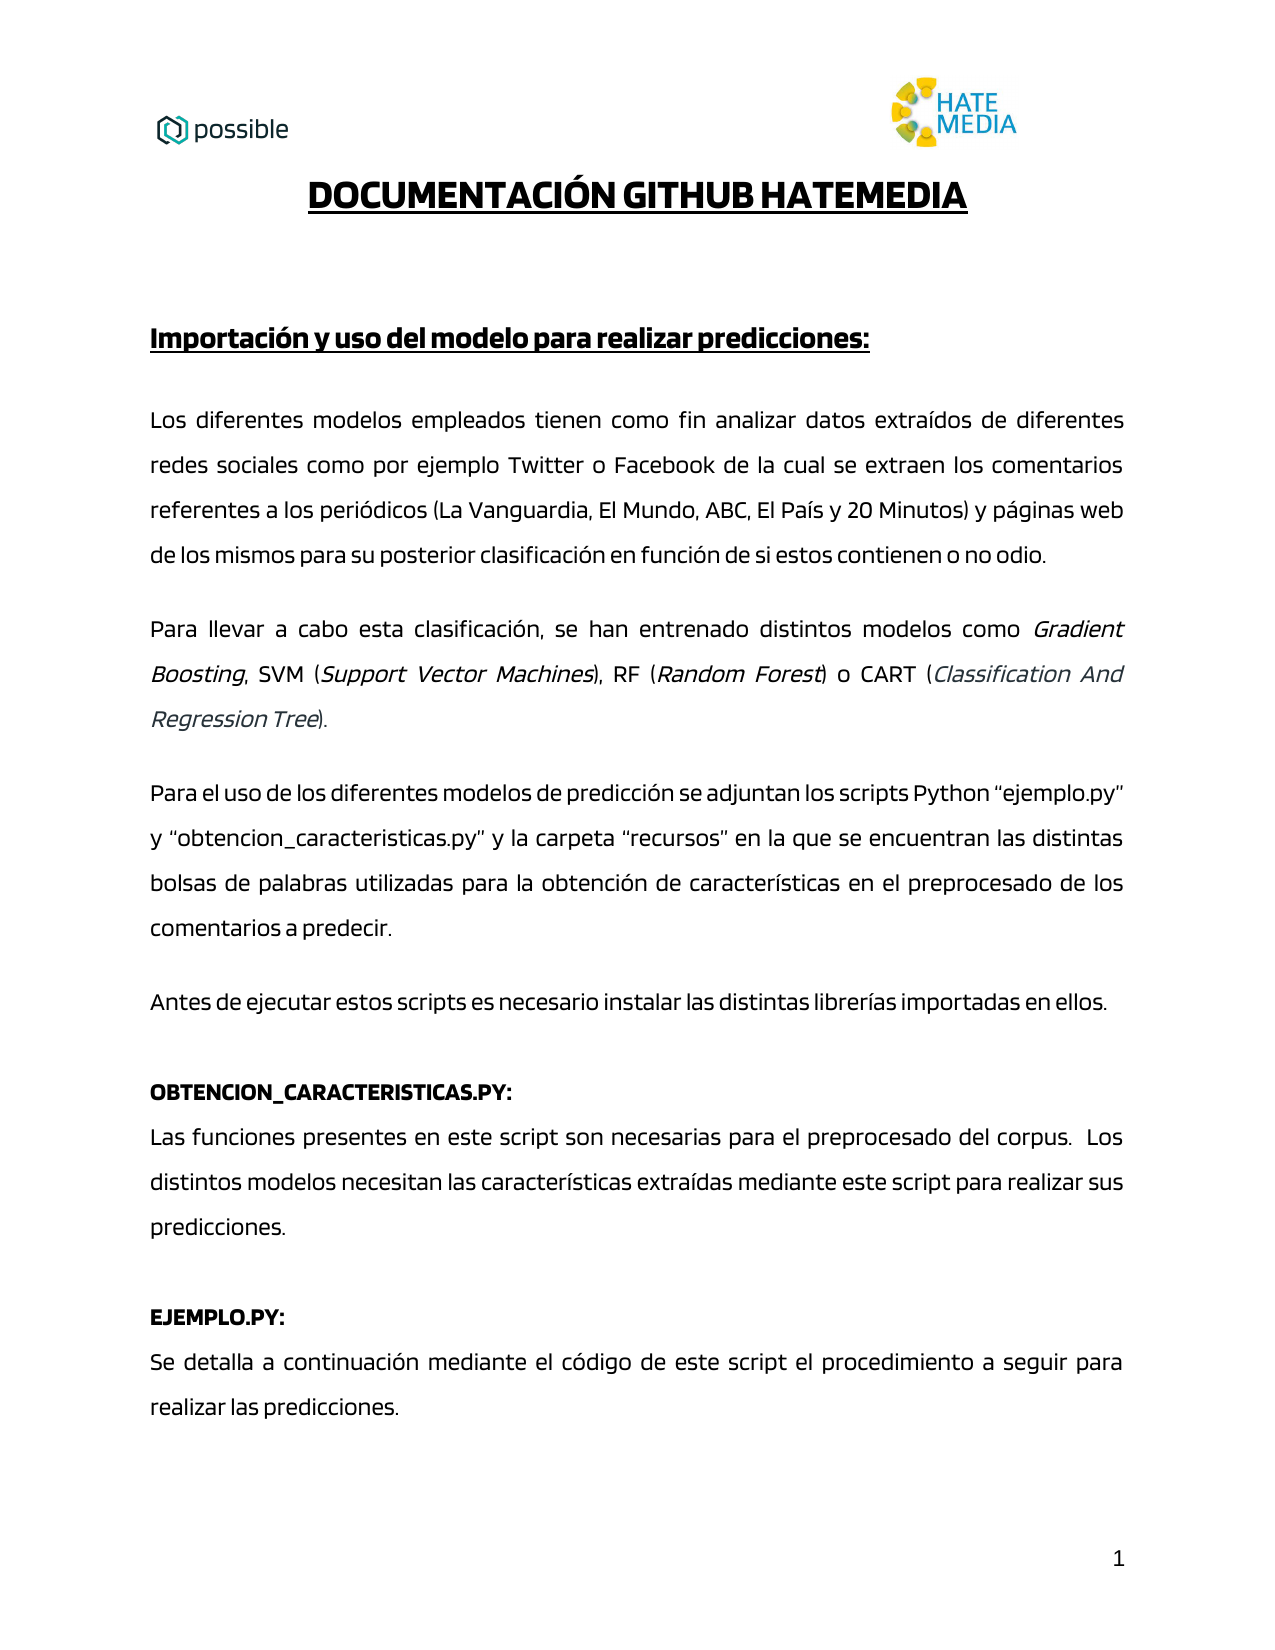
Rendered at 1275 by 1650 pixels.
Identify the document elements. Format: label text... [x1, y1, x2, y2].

text Los diferentes modelos empleados tienen como fin analizar datos extraídos de diferentes redes sociales como por ejemplo Twitter o Facebook de la cual se extraen los comentarios referentes a los periódicos (La Vanguardia, El Mundo, ABC, El País y 20 Minutos) y páginas web de los mismos para su posterior clasificación en función de si estos contienen o no odio. [150, 404, 1125, 569]
text Las funciones presentes en este script son necesarias para el preprocesado del corpus. Los distintos modelos necesitan las características extraídas mediante este script para realizar sus predicciones. [150, 1122, 1125, 1242]
text DOCUMENTACIÓN GITHUB HATEMEDIA [150, 169, 1125, 219]
text Para llevar a cabo esta clasificación, se han entrenado distintos modelos como Gradient Boosting, SVM (Support Vector Machines), RF (Random Forest) o CART (Classification And Regression Tree). [150, 613, 1125, 733]
text OBTENCION_CARACTERISTICAS.PY: [150, 1077, 1125, 1107]
picture [150, 110, 295, 150]
text Se detalla a continuación mediante el código de este script el procedimiento a seguir para realizar las predicciones. [150, 1347, 1125, 1422]
text EJEMPLO.PY: [150, 1302, 1125, 1332]
text Importación y uso del modelo para realizar predicciones: [150, 319, 1125, 356]
text Para el uso de los diferentes modelos de predicción se adjuntan los scripts Python “ejemplo.py” y “obtencion_caracteristicas.py” y la carpeta “recursos” en la que se encuentran las distintas bolsas de palabras utilizadas para la obtención de características en el preprocesado de los comentarios a predecir. [150, 777, 1125, 942]
text Antes de ejecutar estos scripts es necesario instalar las distintas librerías importadas en ellos. [150, 987, 1125, 1017]
picture [889, 75, 1019, 150]
